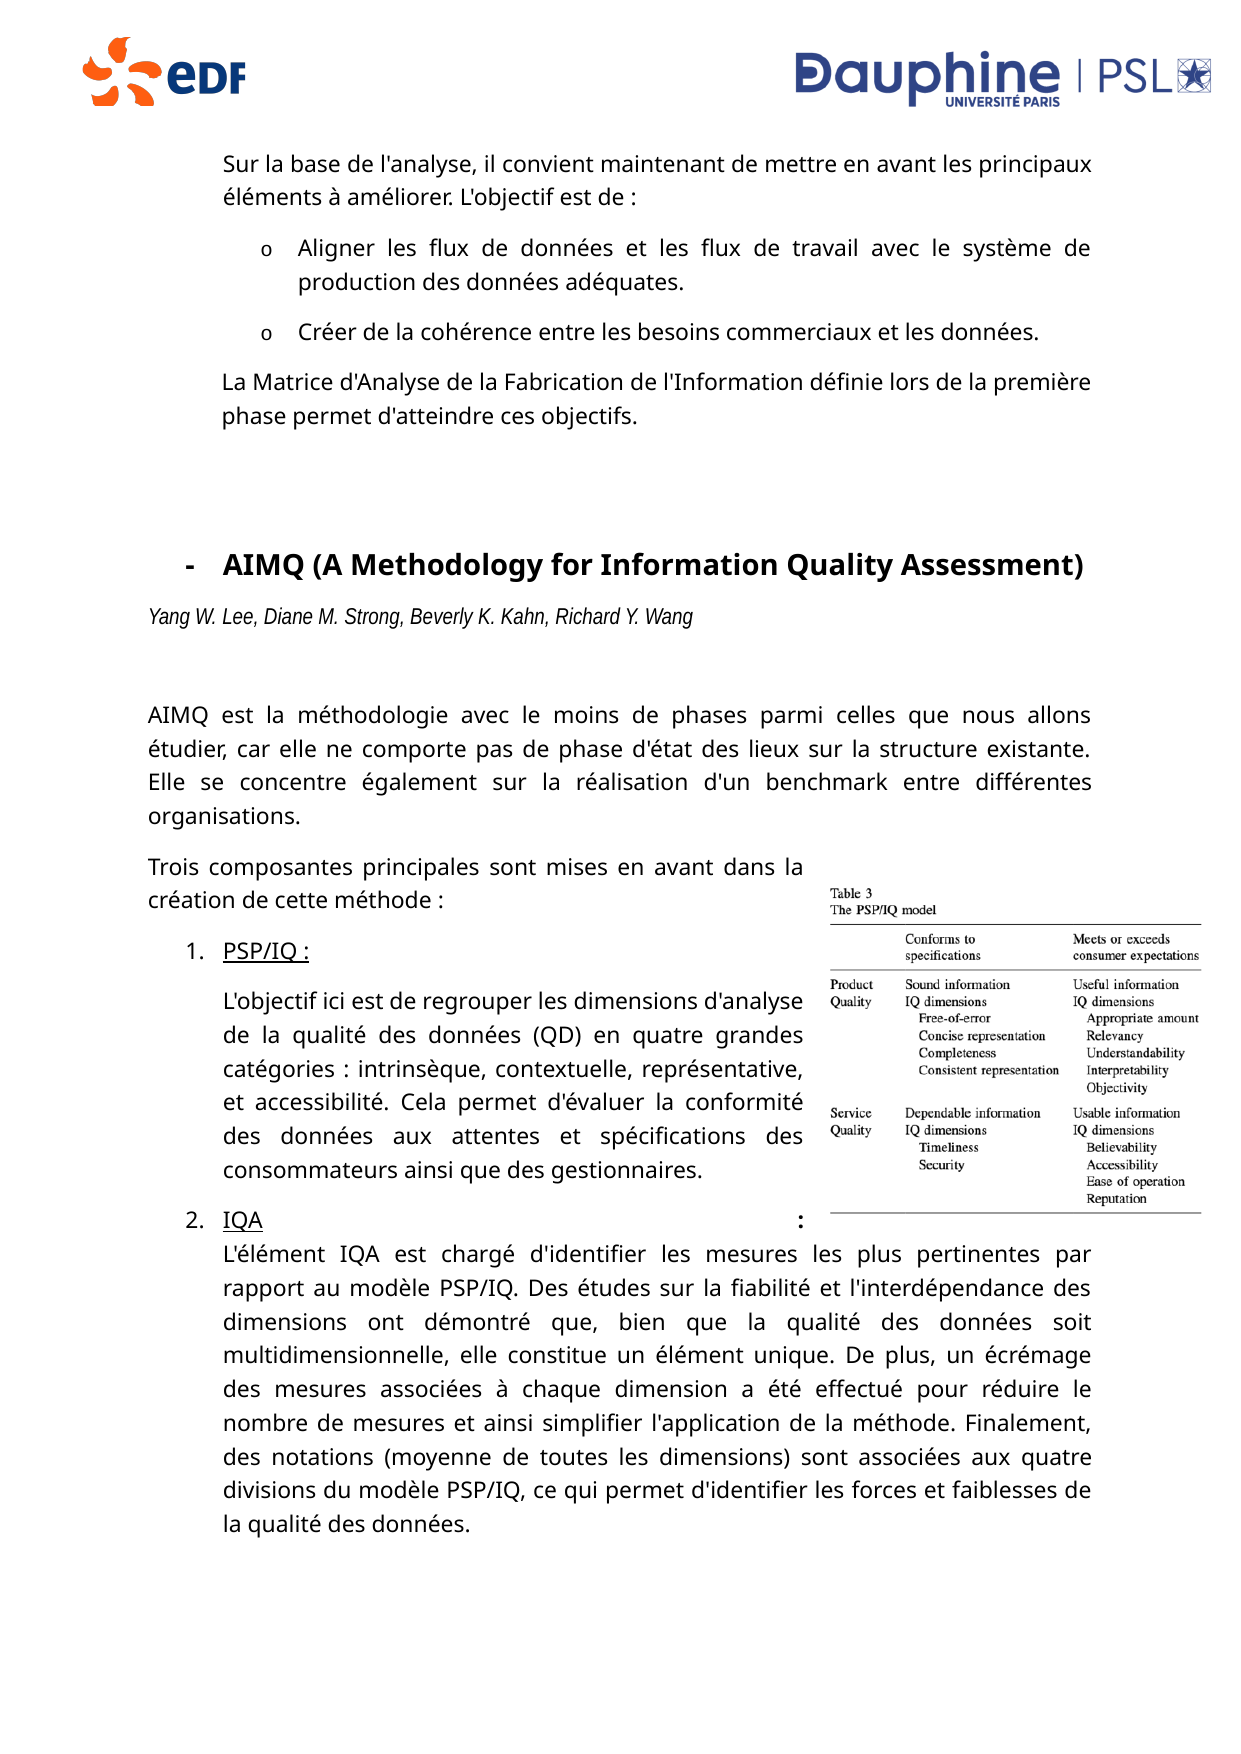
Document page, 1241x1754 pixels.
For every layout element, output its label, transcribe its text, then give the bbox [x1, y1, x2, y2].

text Yang W. Lee, Diane M. Strong, Beverly K. Kahn, Richard Y. Wang [148, 603, 1093, 629]
list IQA : L'élément IQA est chargé d'identifier les mesures les plus pertinentes par rapport au modèle PSP/IQ. Des études sur la fiabilité et l'interdépendance des dimensions ont démontré que, bien que la qualité des données soit multidimensionnelle, elle constitue un élément unique. De plus, un écrémage des mesures associées à chaque dimension a été effectué pour réduire le nombre de mesures et ainsi simplifier l'application de la méthode. Finalement, des notations (moyenne de toutes les dimensions) sont associées aux quatre divisions du modèle PSP/IQ, ce qui permet d'identifier les forces et faiblesses de la qualité des données. [185, 1204, 1093, 1539]
text Trois composantes principales sont mises en avant dans la création de cette méthode : [148, 850, 1093, 915]
text Sur la base de l'analyse, il convient maintenant de mettre en avant les principaux éléments à améliorer. L'objectif est de : [223, 148, 1093, 213]
text AIMQ est la méthodologie avec le moins de phases parmi celles que nous allons étudier, car elle ne comporte pas de phase d'état des lieux sur la structure existante. Elle se concentre également sur la réalisation d'un benchmark entre différentes organisations. [148, 699, 1093, 831]
text L'objectif ici est de regrouper les dimensions d'analyse de la qualité des données (QD) en quatre grandes catégories : intrinsèque, contextuelle, représentative, et accessibilité. Cela permet d'évaluer la conformité des données aux attentes et spécifications des consommateurs ainsi que des gestionnaires. [223, 985, 822, 1185]
picture [82, 37, 245, 106]
list AIMQ (A Methodology for Information Quality Assessment) [185, 544, 1093, 583]
picture [793, 48, 1213, 109]
picture [822, 880, 1212, 1228]
list Créer de la cohérence entre les besoins commerciaux et les données. [260, 316, 1093, 347]
text La Matrice d'Analyse de la Fabrication de l'Information définie lors de la première phase permet d'atteindre ces objectifs. [221, 366, 1093, 431]
list Aligner les flux de données et les flux de travail avec le système de production des données adéquates. [260, 232, 1093, 297]
list PSP/IQ : [185, 934, 822, 966]
